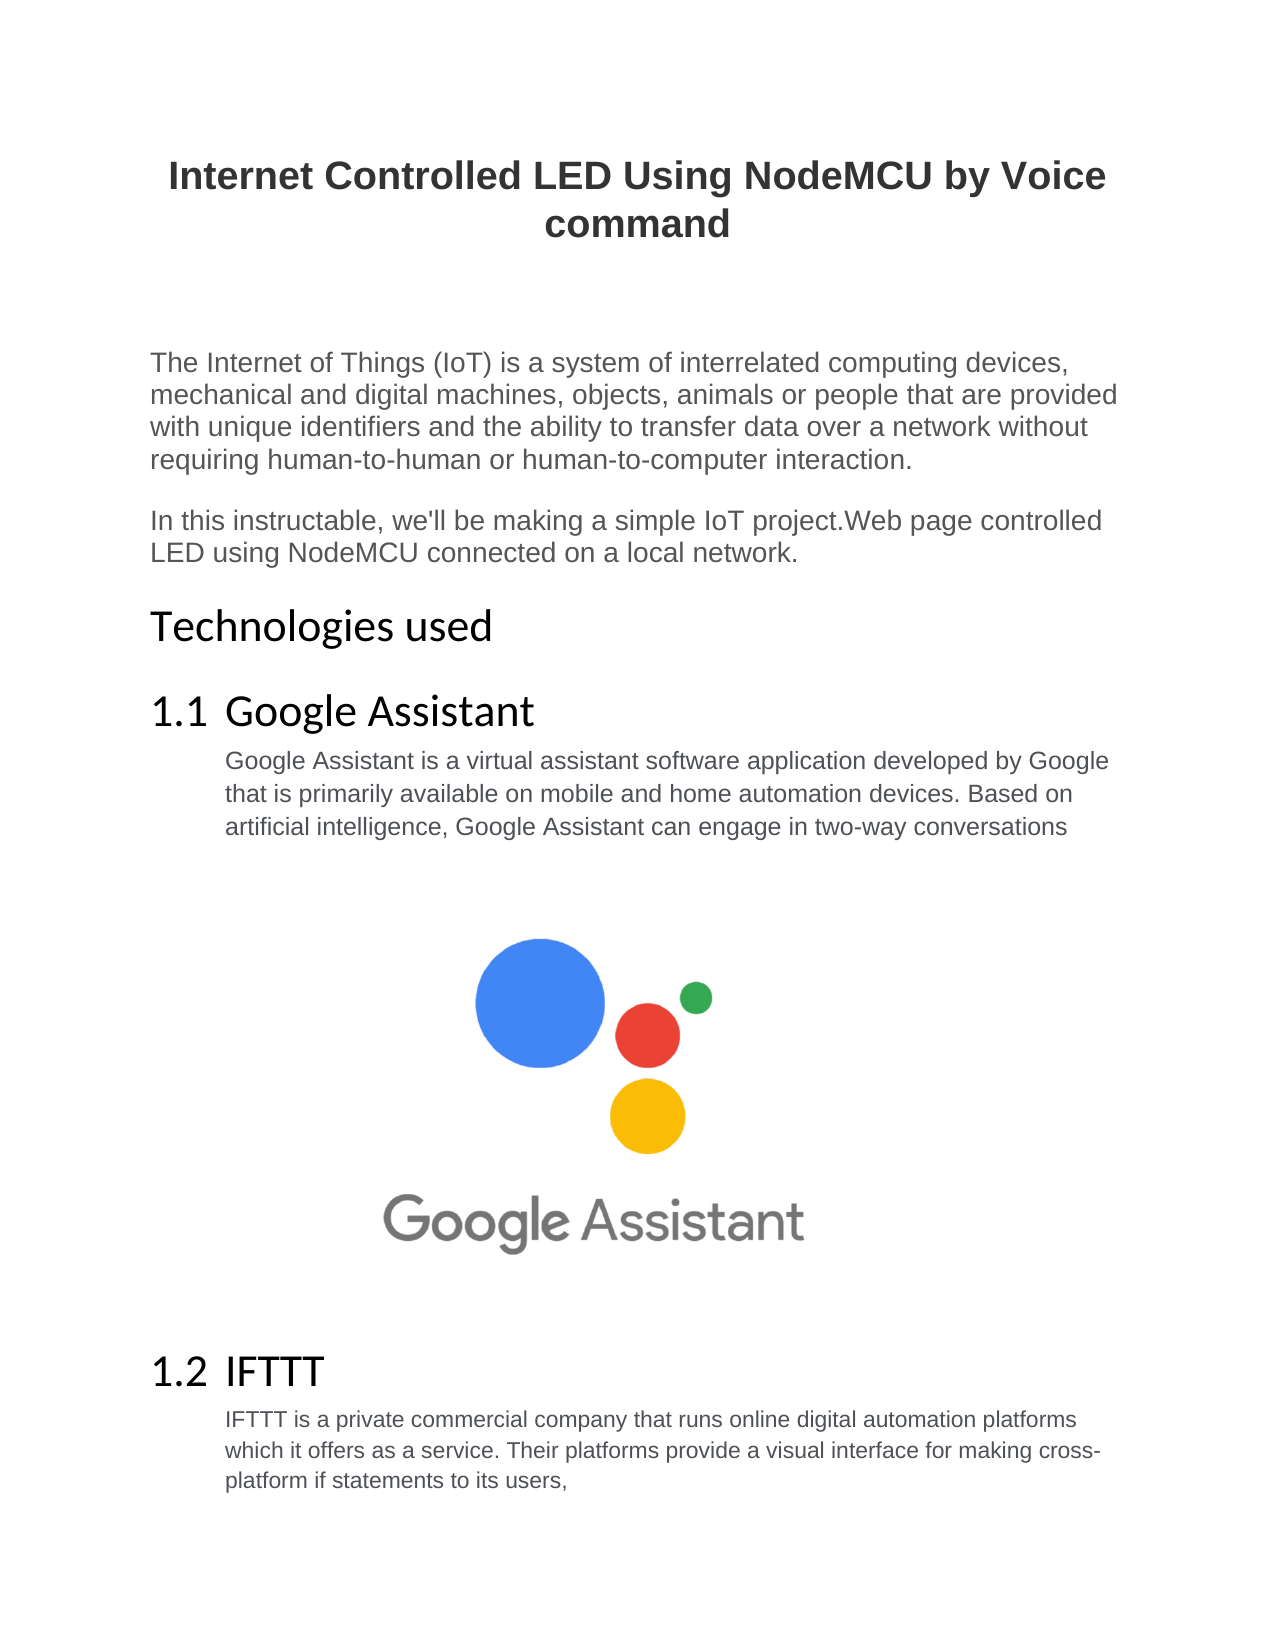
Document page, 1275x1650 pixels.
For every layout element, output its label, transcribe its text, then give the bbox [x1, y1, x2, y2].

list IFTTT is a private commercial company that runs online digital automation platforms which it offers as a service. Their platforms provide a visual interface for making cross-platform if statements to its users, [225, 1406, 1125, 1493]
picture [295, 865, 892, 1313]
list Google Assistant [150, 682, 1125, 738]
text In this instructable, we'll be making a simple IoT project.Web page controlled LED using NodeMCU connected on a local network. [150, 503, 1125, 568]
list IFTTT [150, 1342, 1125, 1398]
text Technologies used [150, 597, 1125, 652]
list Google Assistant is a virtual assistant software application developed by Google that is primarily available on mobile and home automation devices. Based on artificial intelligence, Google Assistant can engage in two-way conversations [225, 746, 1125, 841]
subtitle Internet Controlled LED Using NodeMCU by Voice command [150, 150, 1125, 246]
text The Internet of Things (IoT) is a system of interrelated computing devices, mechanical and digital machines, objects, animals or people that are provided with unique identifiers and the ability to transfer data over a network without requiring human-to-human or human-to-computer interaction. [150, 346, 1125, 475]
